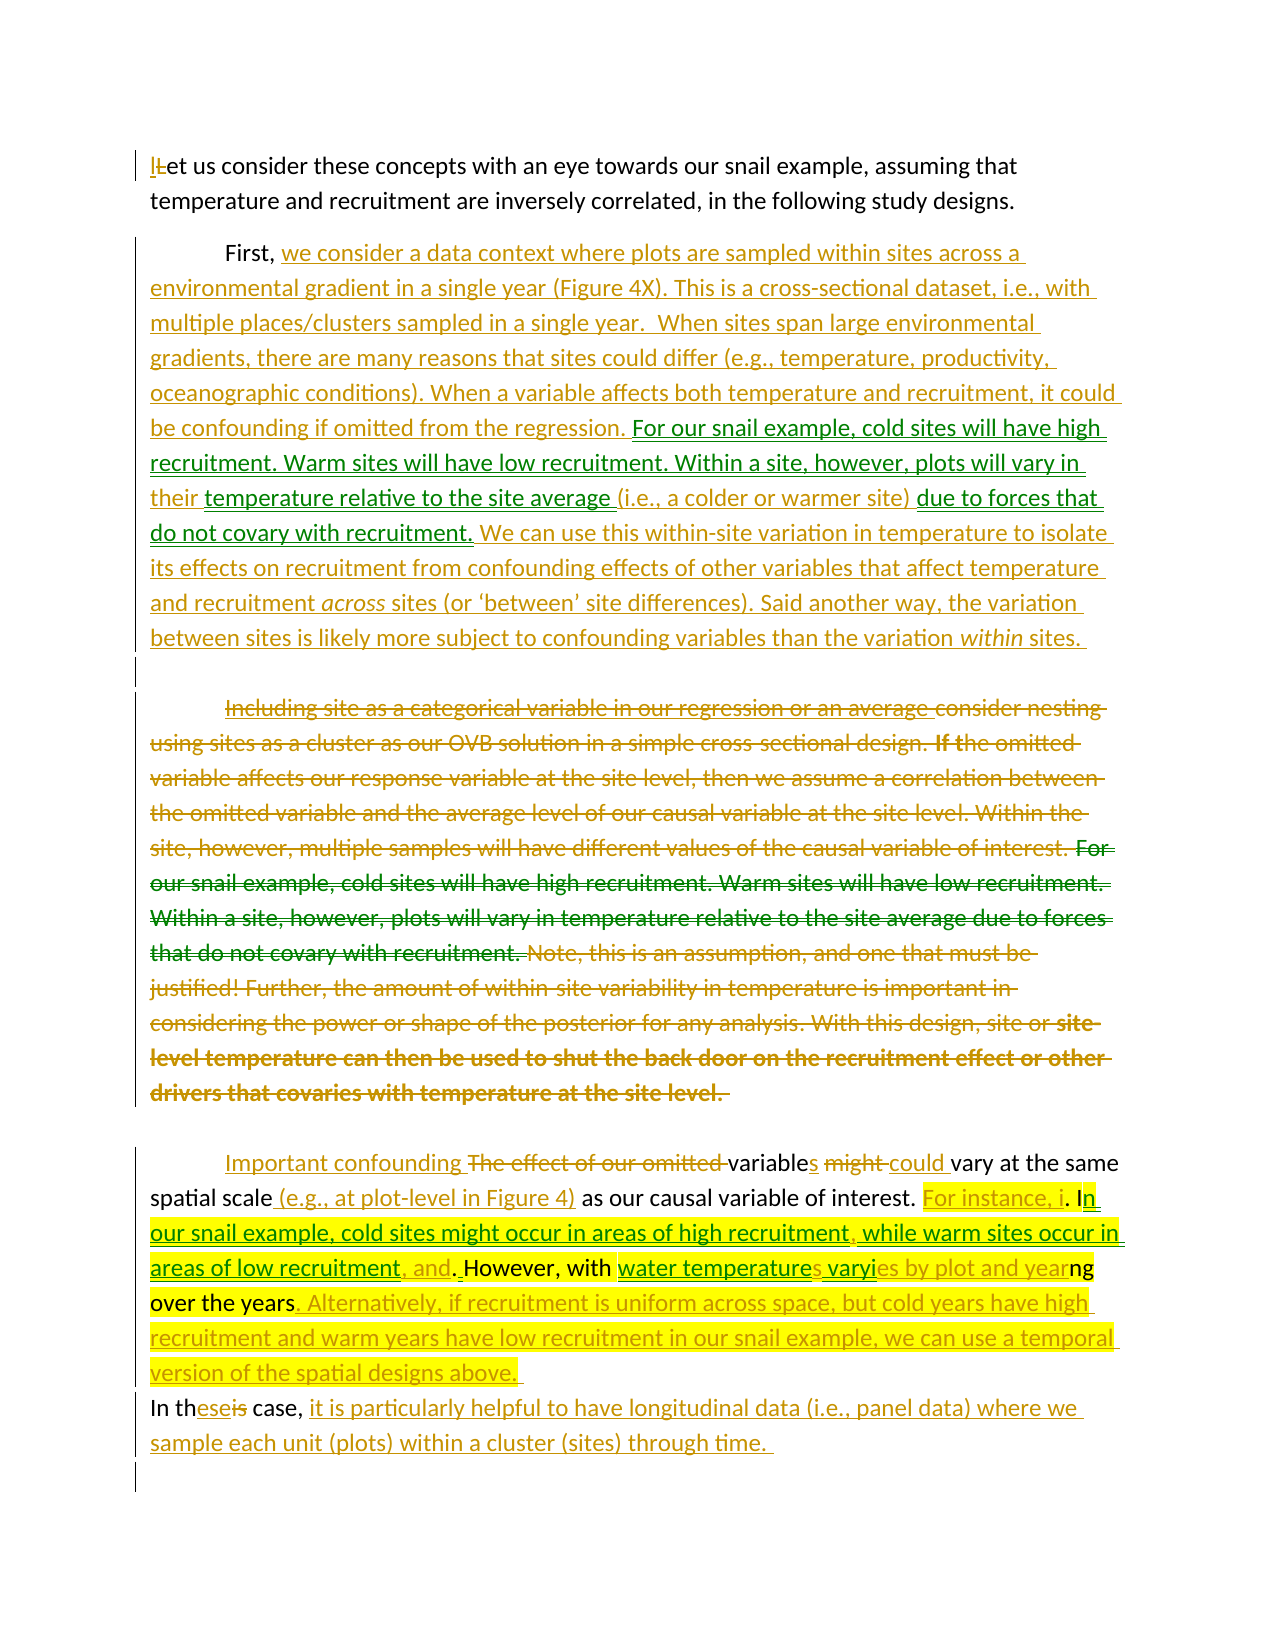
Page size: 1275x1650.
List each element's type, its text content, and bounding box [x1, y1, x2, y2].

text variable vary at the same spatial scale as our causal variable of interest. [150, 1247, 1125, 1387]
text variable vary at the same spatial scale as our causal variable of interest. [150, 1147, 1125, 1242]
text If t site-level temperature can then be used to shut the back door on the recruitment effect or other drivers that covaries with temperature at the site level. [150, 692, 1125, 1107]
text In th case, [150, 1392, 1125, 1457]
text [150, 150, 1125, 216]
text First, [150, 237, 1125, 652]
